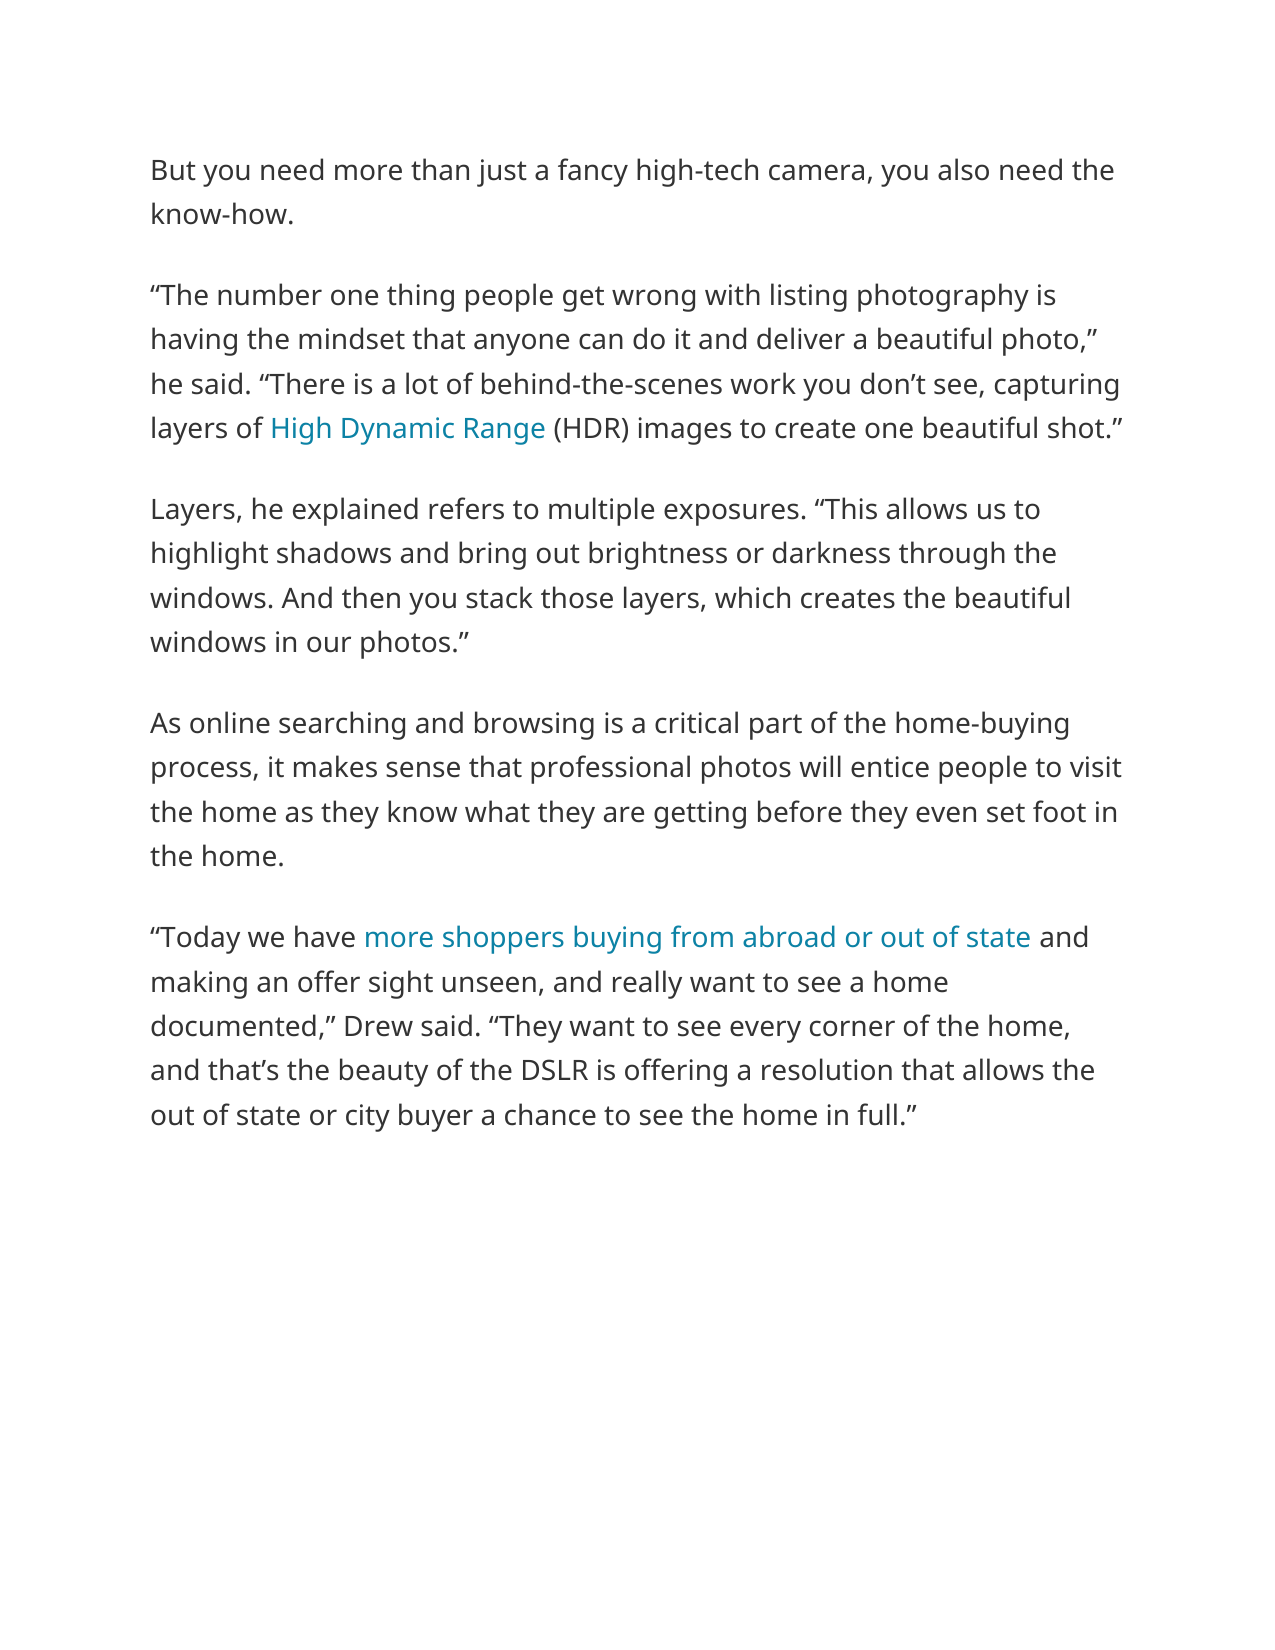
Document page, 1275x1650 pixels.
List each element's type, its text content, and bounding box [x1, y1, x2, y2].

text But you need more than just a fancy high-tech camera, you also need the know-how. [150, 150, 1125, 233]
text Layers, he explained refers to multiple exposures. “This allows us to highlight shadows and bring out brightness or darkness through the windows. And then you stack those layers, which creates the beautiful windows in our photos.” [150, 489, 1125, 661]
text As online searching and browsing is a critical part of the home-buying process, it makes sense that professional photos will entice people to visit the home as they know what they are getting before they even set foot in the home. [150, 703, 1125, 875]
text “Today we have more shoppers buying from abroad or out of state and making an offer sight unseen, and really want to see a home documented,” Drew said. “They want to see every corner of the home, and that’s the beauty of the DSLR is offering a resolution that allows the out of state or city buyer a chance to see the home in full.” [150, 917, 1125, 1133]
text “The number one thing people get wrong with listing photography is having the mindset that anyone can do it and deliver a beautiful photo,” he said. “There is a lot of behind-the-scenes work you don’t see, capturing layers of High Dynamic Range (HDR) images to create one beautiful shot.” [150, 275, 1125, 447]
